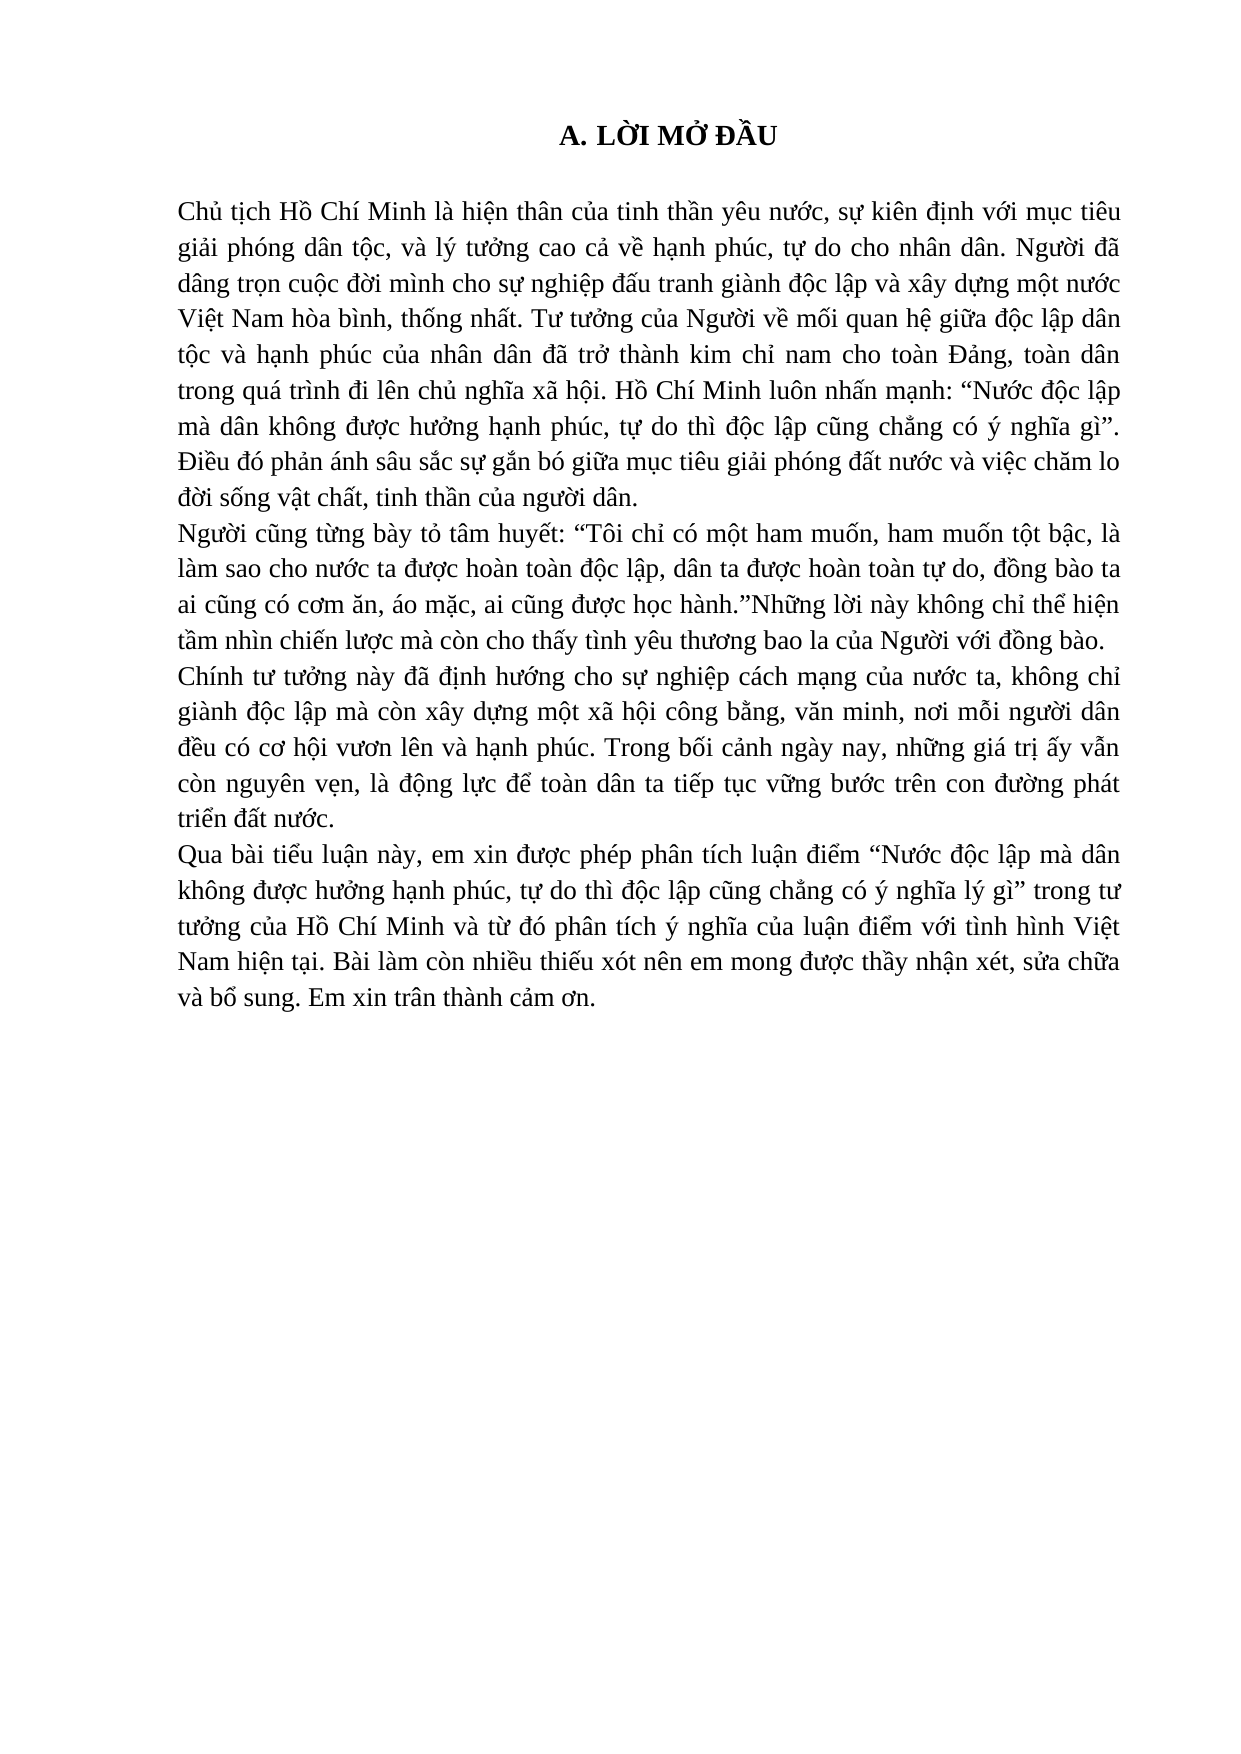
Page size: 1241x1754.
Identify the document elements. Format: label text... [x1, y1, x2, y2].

text Chủ tịch Hồ Chí Minh là hiện thân của tinh thần yêu nước, sự kiên định với mục tiêu giải phóng dân tộc, và lý tưởng cao cả về hạnh phúc, tự do cho nhân dân. Người đã dâng trọn cuộc đời mình cho sự nghiệp đấu tranh giành độc lập và xây dựng một nước Việt Nam hòa bình, thống nhất. Tư tưởng của Người về mối quan hệ giữa độc lập dân tộc và hạnh phúc của nhân dân đã trở thành kim chỉ nam cho toàn Đảng, toàn dân trong quá trình đi lên chủ nghĩa xã hội. Hồ Chí Minh luôn nhấn mạnh: “Nước độc lập mà dân không được hưởng hạnh phúc, tự do thì độc lập cũng chẳng có ý nghĩa gì”. Điều đó phản ánh sâu sắc sự gắn bó giữa mục tiêu giải phóng đất nước và việc chăm lo đời sống vật chất, tinh thần của người dân. [177, 195, 1122, 512]
text Người cũng từng bày tỏ tâm huyết: “Tôi chỉ có một ham muốn, ham muốn tột bậc, là làm sao cho nước ta được hoàn toàn độc lập, dân ta được hoàn toàn tự do, đồng bào ta ai cũng có cơm ăn, áo mặc, ai cũng được học hành.”Những lời này không chỉ thể hiện tầm nhìn chiến lược mà còn cho thấy tình yêu thương bao la của Người với đồng bào. [177, 517, 1122, 655]
text Chính tư tưởng này đã định hướng cho sự nghiệp cách mạng của nước ta, không chỉ giành độc lập mà còn xây dựng một xã hội công bằng, văn minh, nơi mỗi người dân đều có cơ hội vươn lên và hạnh phúc. Trong bối cảnh ngày nay, những giá trị ấy vẫn còn nguyên vẹn, là động lực để toàn dân ta tiếp tục vững bước trên con đường phát triển đất nước. [177, 660, 1122, 834]
list LỜI MỞ ĐẦU [215, 118, 1122, 152]
text Qua bài tiểu luận này, em xin được phép phân tích luận điểm “Nước độc lập mà dân không được hưởng hạnh phúc, tự do thì độc lập cũng chẳng có ý nghĩa lý gì” trong tư tưởng của Hồ Chí Minh và từ đó phân tích ý nghĩa của luận điểm với tình hình Việt Nam hiện tại. Bài làm còn nhiều thiếu xót nên em mong được thầy nhận xét, sửa chữa và bổ sung. Em xin trân thành cảm ơn. [177, 838, 1122, 1012]
